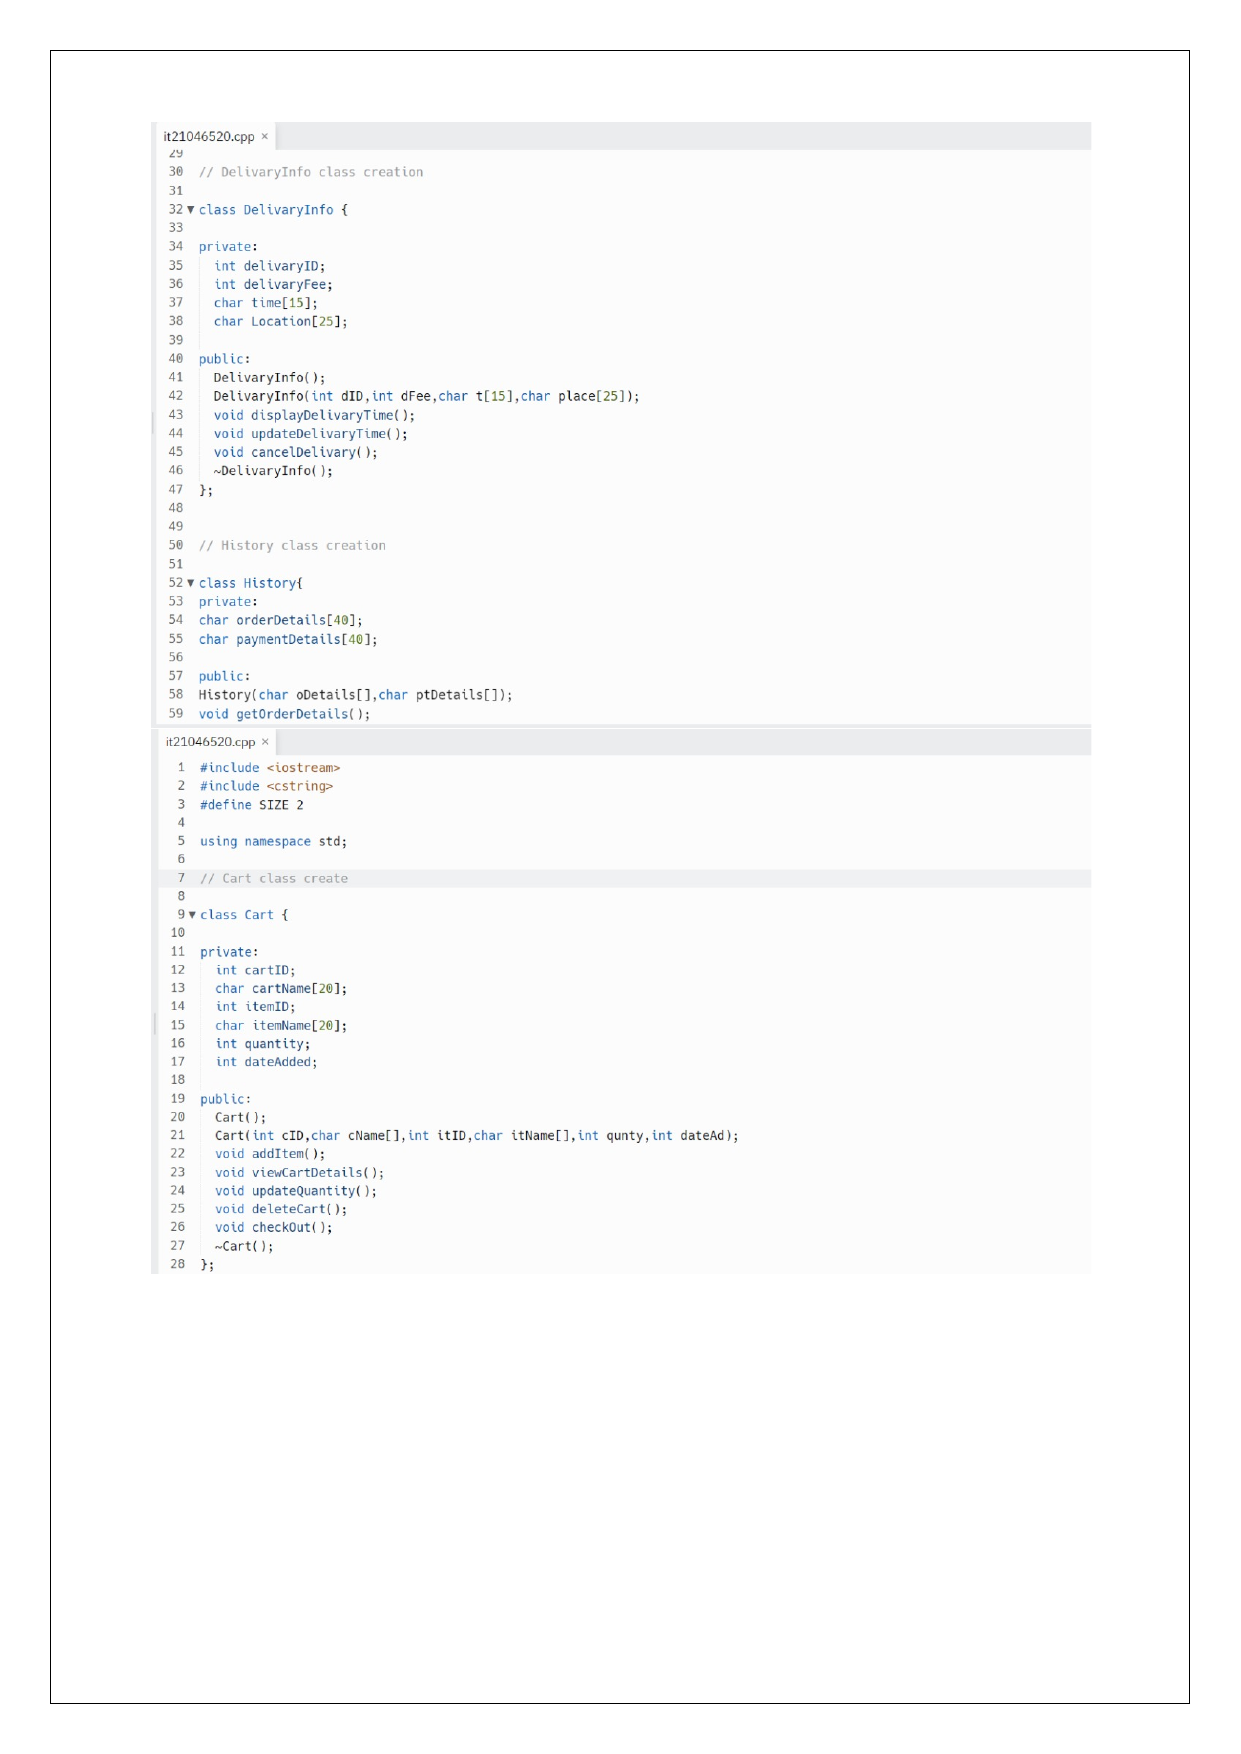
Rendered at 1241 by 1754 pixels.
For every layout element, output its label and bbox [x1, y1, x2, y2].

picture [151, 122, 1092, 728]
picture [151, 729, 1092, 1274]
